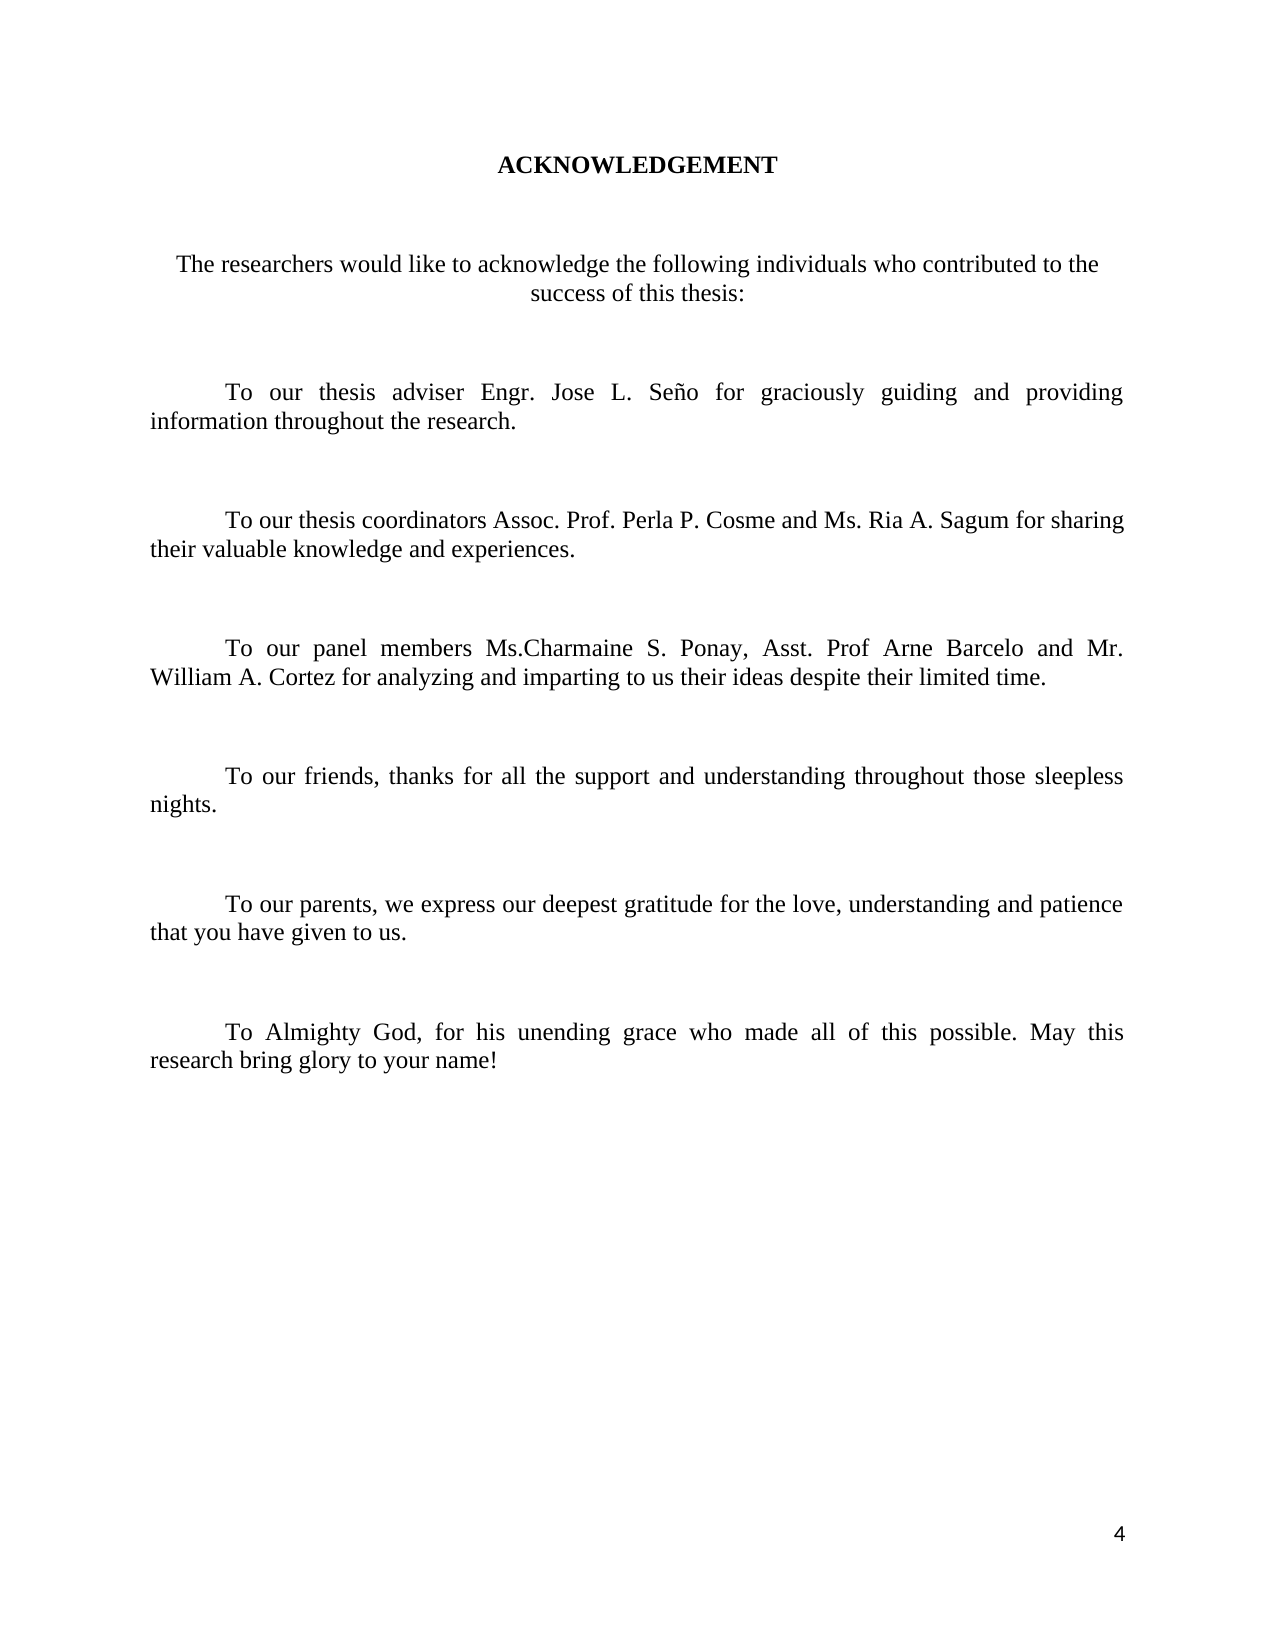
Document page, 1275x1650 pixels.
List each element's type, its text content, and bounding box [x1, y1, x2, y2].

text To our thesis adviser Engr. Jose L. Seño for graciously guiding and providing information throughout the research. [150, 377, 1125, 434]
text To our parents, we express our deepest gratitude for the love, understanding and patience that you have given to us. [150, 889, 1125, 946]
text To Almighty God, for his unending grace who made all of this possible. May this research bring glory to your name! [150, 1017, 1125, 1074]
text ACKNOWLEDGEMENT [150, 150, 1125, 179]
text To our friends, thanks for all the support and understanding throughout those sleepless nights. [150, 761, 1125, 818]
text The researchers would like to acknowledge the following individuals who contributed to the success of this thesis: [150, 249, 1125, 307]
text To our thesis coordinators Assoc. Prof. Perla P. Cosme and Ms. Ria A. Sagum for sharing their valuable knowledge and experiences. [150, 505, 1125, 562]
text To our panel members Ms.Charmaine S. Ponay, Asst. Prof Arne Barcelo and Mr. William A. Cortez for analyzing and imparting to us their ideas despite their limited time. [150, 633, 1125, 690]
